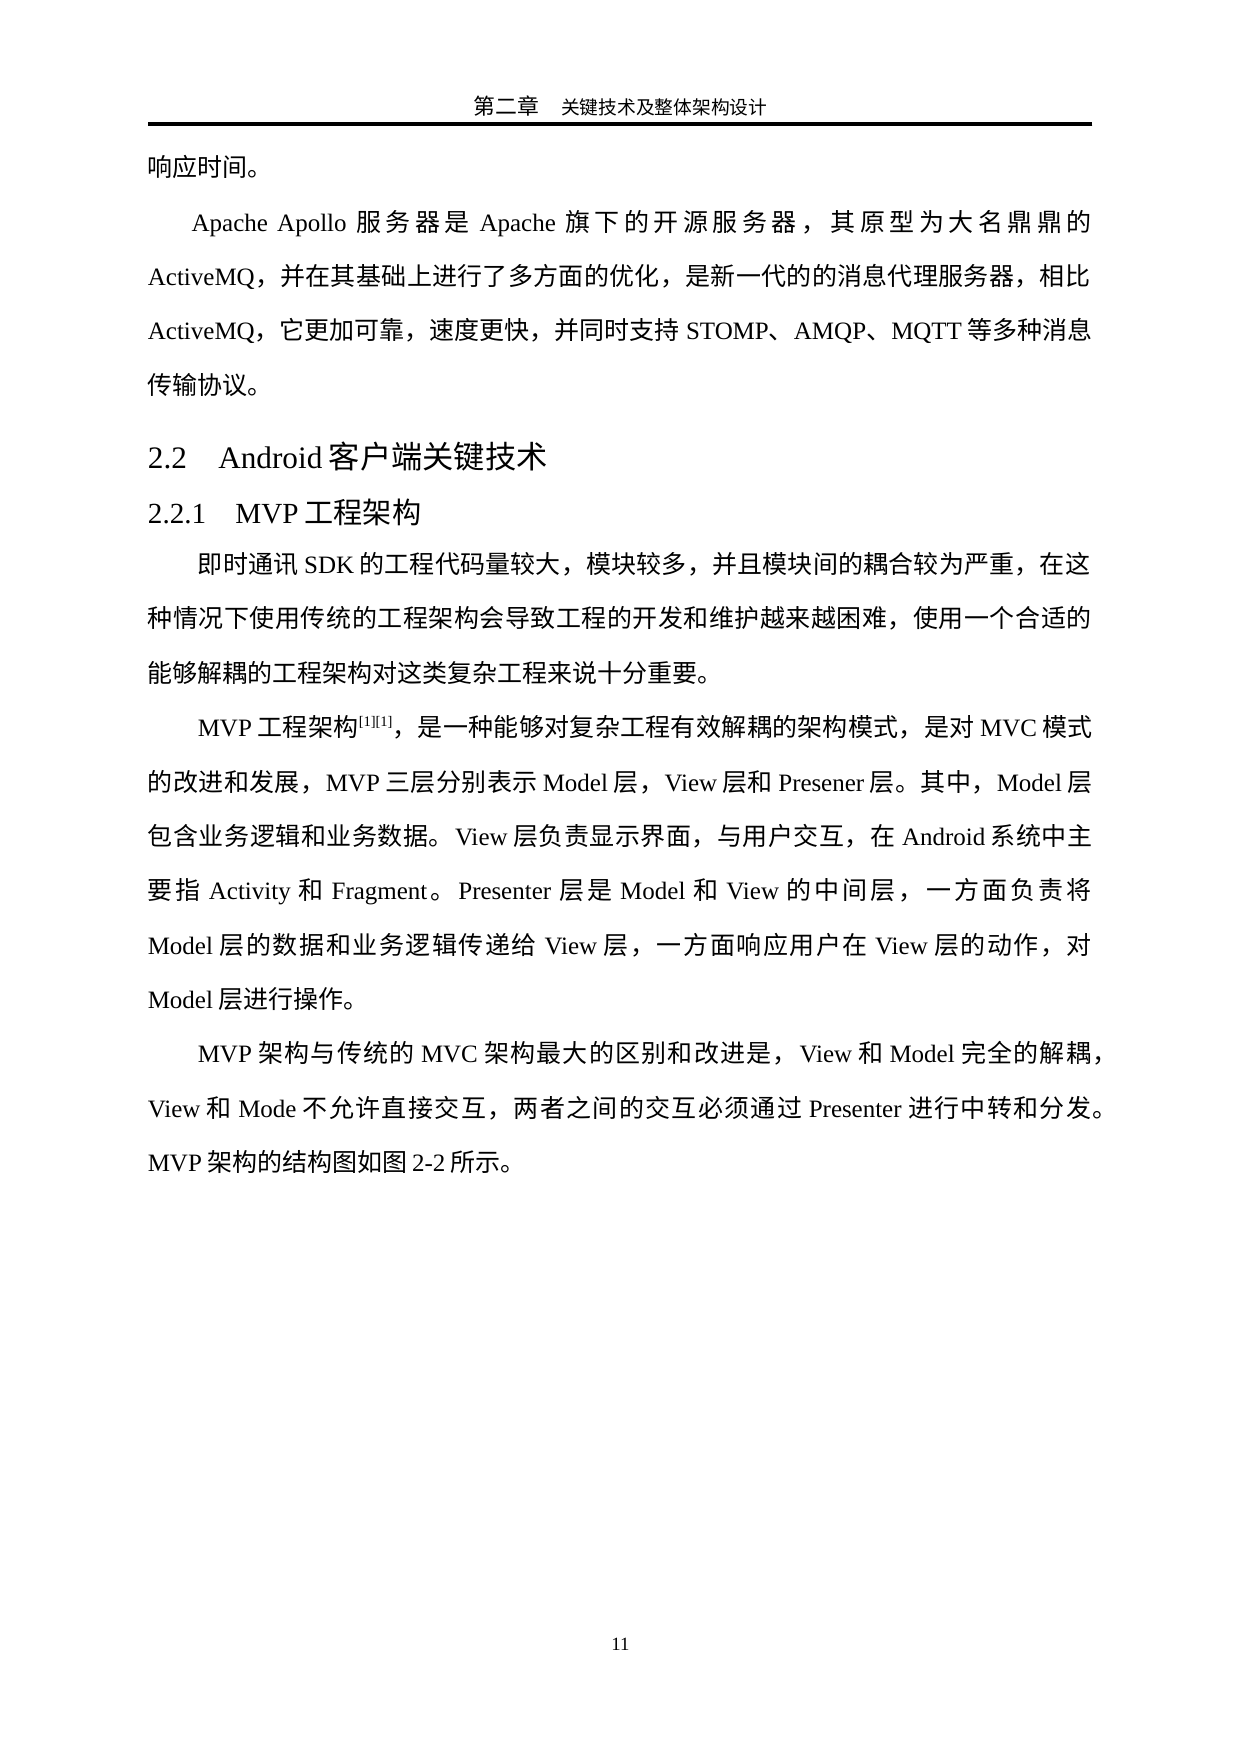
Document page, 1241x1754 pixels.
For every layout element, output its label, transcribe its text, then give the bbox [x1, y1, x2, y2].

text Apache Apollo服务器是Apache旗下的开源服务器，其原型为大名鼎鼎的ActiveMQ，并在其基础上进行了多方面的优化，是新一代的的消息代理服务器，相比ActiveMQ，它更加可靠，速度更快，并同时支持STOMP、AMQP、MQTT等多种消息传输协议。 [148, 202, 1092, 401]
text 即时通讯SDK的工程代码量较大，模块较多，并且模块间的耦合较为严重，在这种情况下使用传统的工程架构会导致工程的开发和维护越来越困难，使用一个合适的能够解耦的工程架构对这类复杂工程来说十分重要。 [148, 544, 1092, 689]
subtitle 2.2.1 MVP工程架构 [148, 490, 1092, 532]
subtitle 2.2 Android客户端关键技术 [148, 432, 1092, 477]
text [148, 148, 1092, 184]
text MVP架构与传统的MVC架构最大的区别和改进是，View和Model完全的解耦，View和Mode不允许直接交互，两者之间的交互必须通过Presenter进行中转和分发。MVP架构的结构图如图2-2所示。 [148, 1034, 1092, 1179]
text MVP工程架构[24][25]，是一种能够对复杂工程有效解耦的架构模式，是对MVC模式的改进和发展，MVP三层分别表示Model层，View层和Presener层。其中，Model层包含业务逻辑和业务数据。View层负责显示界面，与用户交互，在Android系统中主要指Activity和Fragment。Presenter层是Model和View的中间层，一方面负责将Model层的数据和业务逻辑传递给View层，一方面响应用户在View层的动作，对Model层进行操作。 [148, 708, 1092, 1016]
